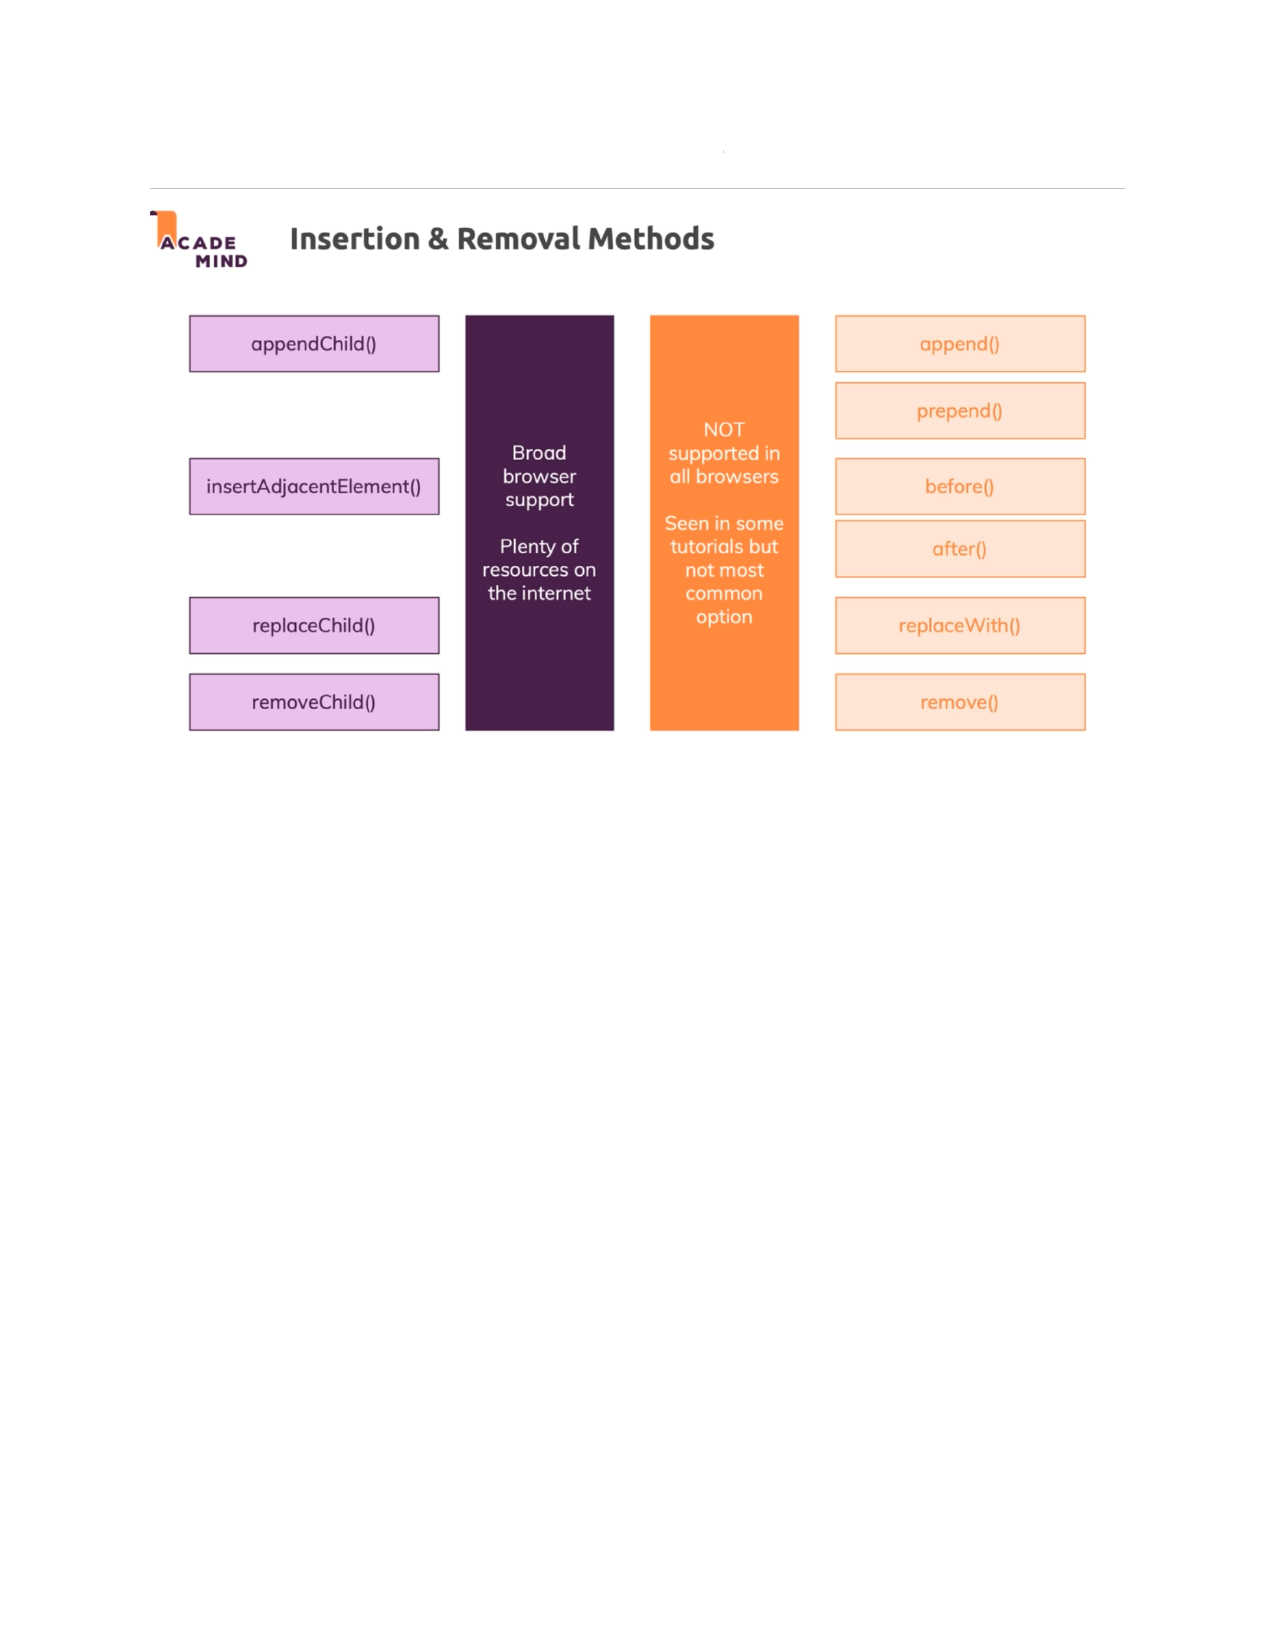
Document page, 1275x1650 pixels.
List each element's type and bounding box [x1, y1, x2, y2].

picture [150, 150, 1125, 762]
